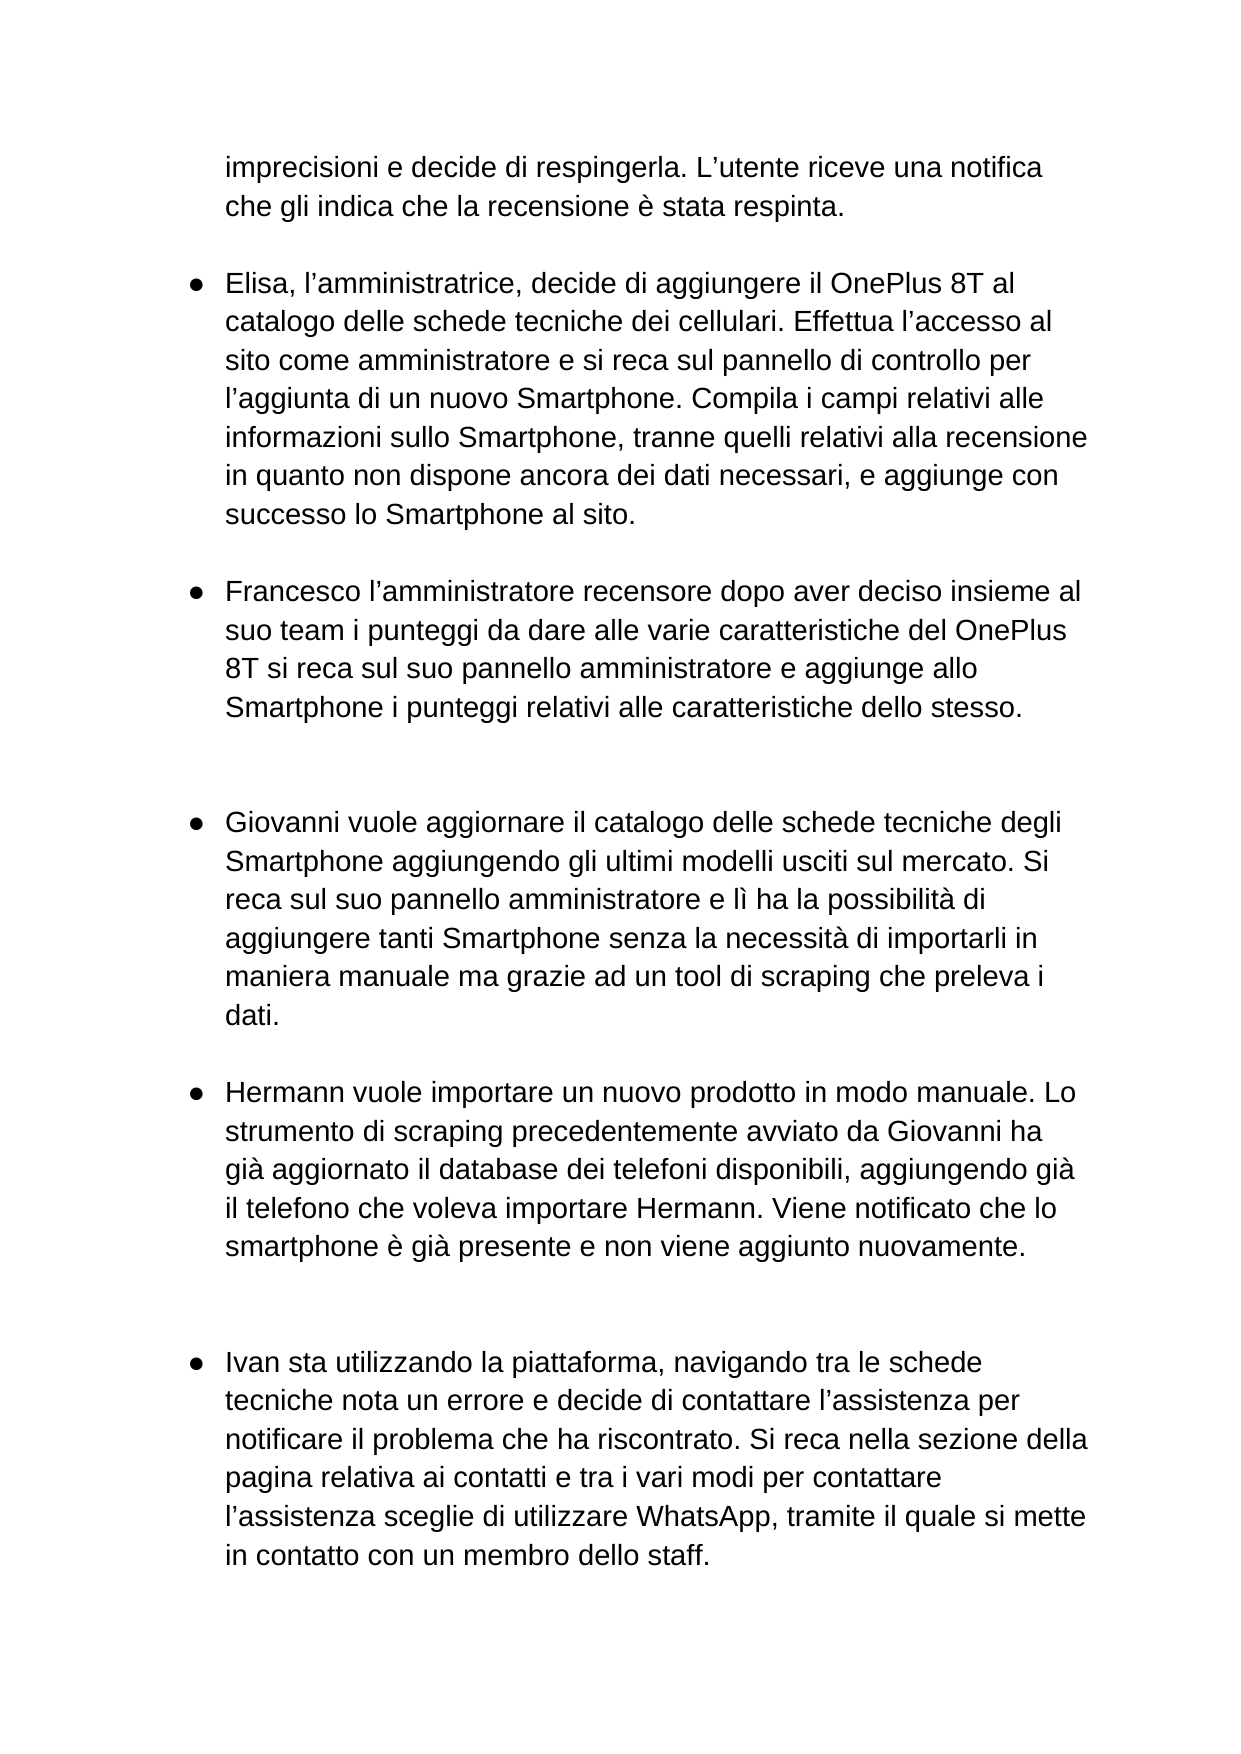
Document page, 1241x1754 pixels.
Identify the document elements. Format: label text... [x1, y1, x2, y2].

list Francesco l’amministratore recensore dopo aver deciso insieme al suo team i punteggi da dare alle varie caratteristiche del OnePlus 8T si reca sul suo pannello amministratore e aggiunge allo Smartphone i punteggi relativi alle caratteristiche dello stesso. [187, 574, 1090, 723]
list Elisa, l’amministratrice, decide di aggiungere il OnePlus 8T al catalogo delle schede tecniche dei cellulari. Effettua l’accesso al sito come amministratore e si reca sul pannello di controllo per l’aggiunta di un nuovo Smartphone. Compila i campi relativi alle informazioni sullo Smartphone, tranne quelli relativi alla recensione in quanto non dispone ancora dei dati necessari, e aggiunge con successo lo Smartphone al sito. [187, 266, 1090, 530]
list Hermann vuole importare un nuovo prodotto in modo manuale. Lo strumento di scraping precedentemente avviato da Giovanni ha già aggiornato il database dei telefoni disponibili, aggiungendo già il telefono che voleva importare Hermann. Viene notificato che lo smartphone è già presente e non viene aggiunto nuovamente. [187, 1075, 1090, 1263]
list Ivan sta utilizzando la piattaforma, navigando tra le schede tecniche nota un errore e decide di contattare l’assistenza per notificare il problema che ha riscontrato. Si reca nella sezione della pagina relativa ai contatti e tra i vari modi per contattare l’assistenza sceglie di utilizzare WhatsApp, tramite il quale si mette in contatto con un membro dello staff. [187, 1345, 1090, 1571]
list Giovanni vuole aggiornare il catalogo delle schede tecniche degli Smartphone aggiungendo gli ultimi modelli usciti sul mercato. Si reca sul suo pannello amministratore e lì ha la possibilità di aggiungere tanti Smartphone senza la necessità di importarli in maniera manuale ma grazie ad un tool di scraping che preleva i dati. [187, 805, 1090, 1031]
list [187, 150, 1090, 222]
